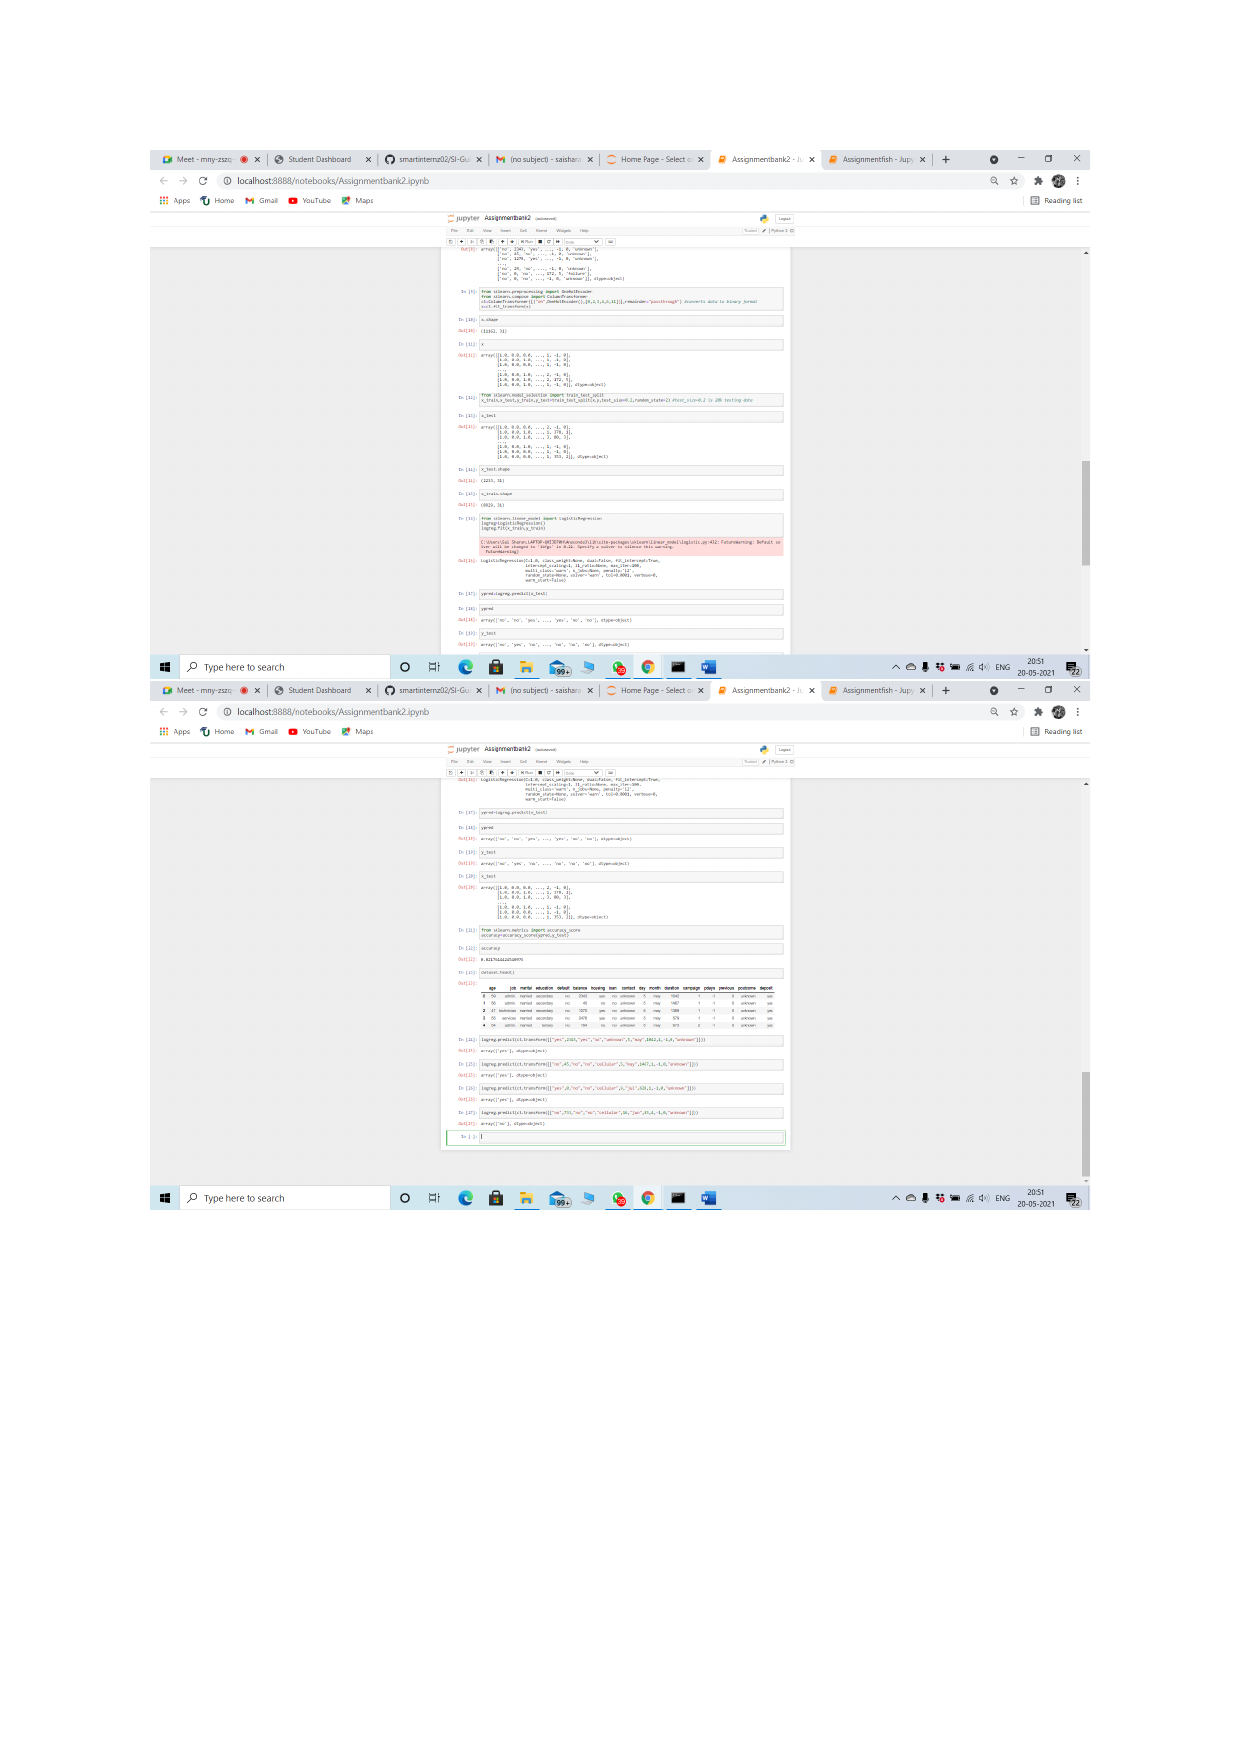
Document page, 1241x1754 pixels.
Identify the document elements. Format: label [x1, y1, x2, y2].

picture [150, 150, 1091, 679]
picture [150, 681, 1091, 1210]
